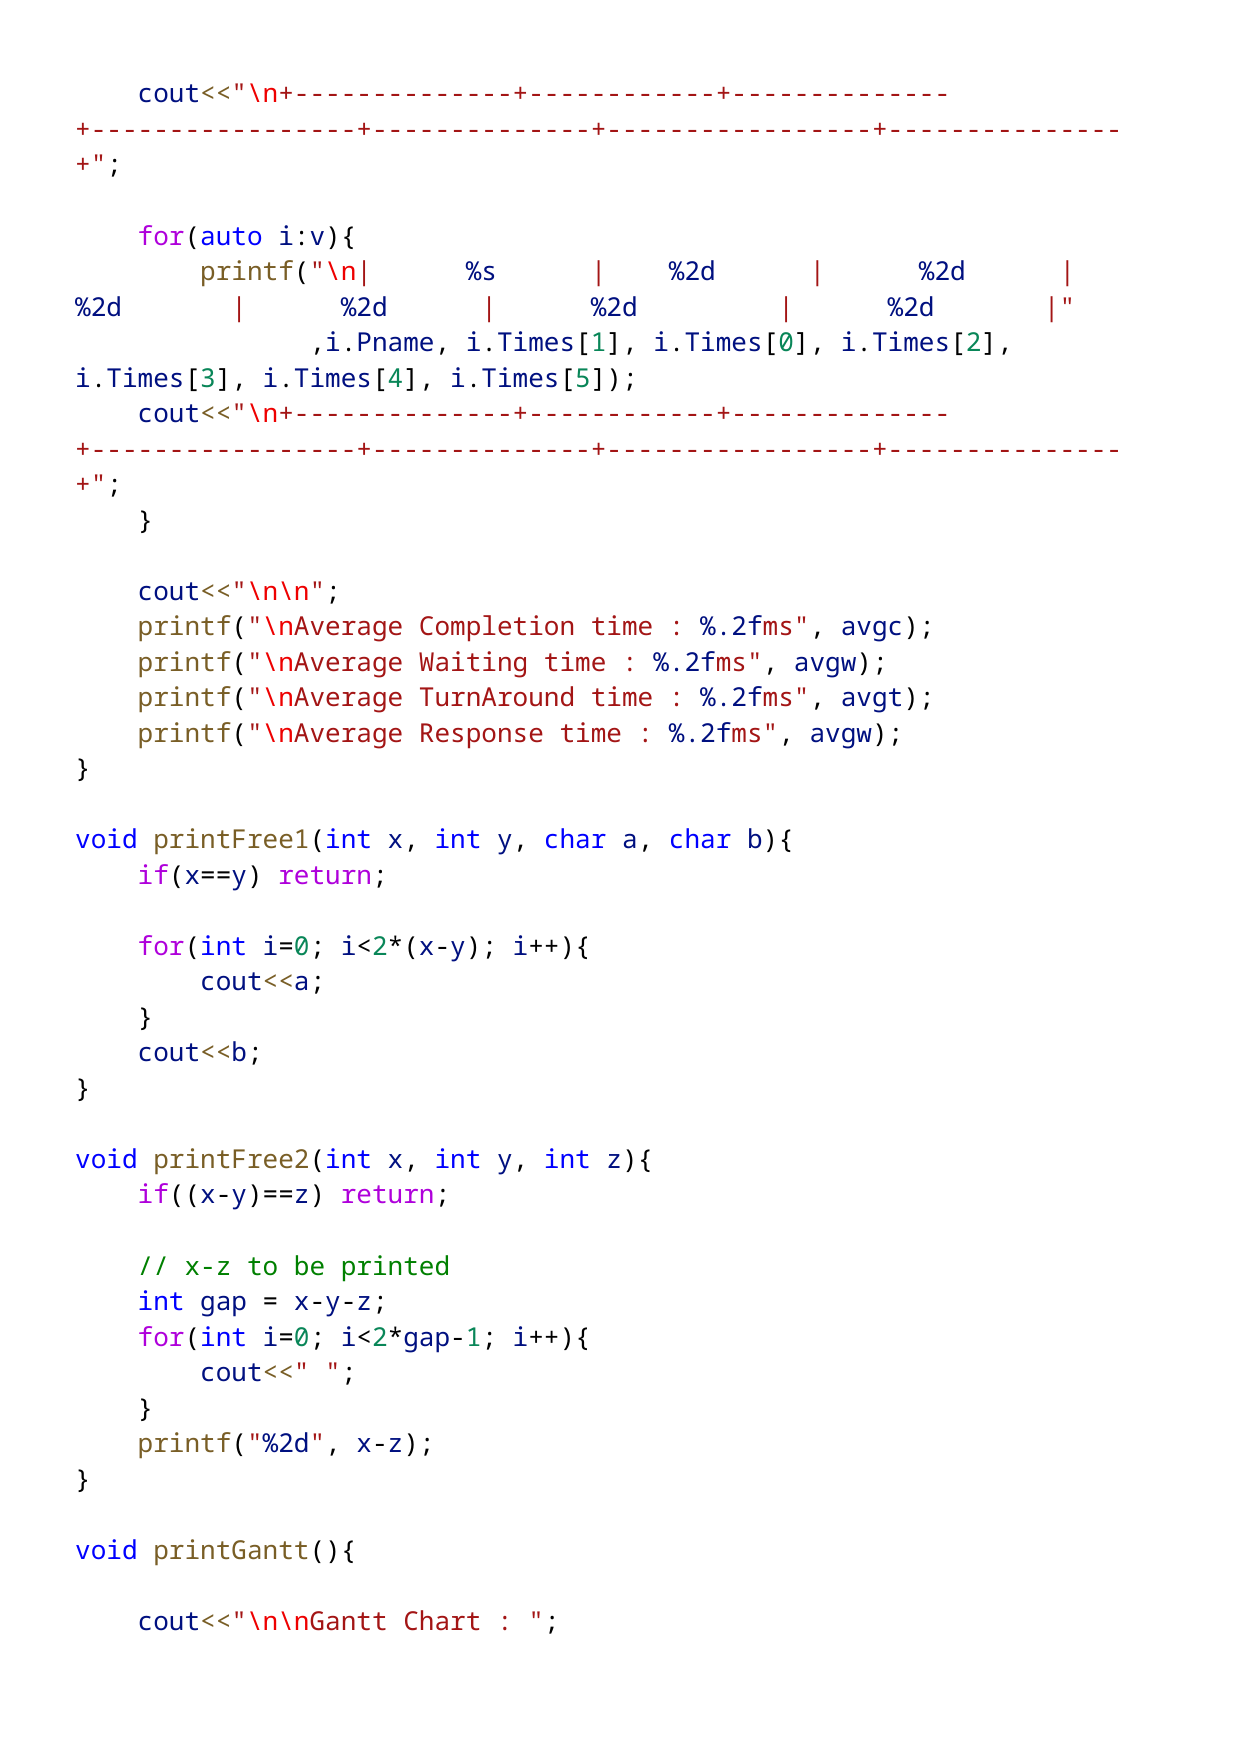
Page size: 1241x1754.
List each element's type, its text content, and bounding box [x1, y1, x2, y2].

text for(int i=0; i<2*gap-1; i++){ [75, 1318, 1165, 1354]
text for(int i=0; i<2*(x-y); i++){ [75, 927, 1165, 963]
text if((x-y)==z) return; [75, 1176, 1165, 1212]
text void printGantt(){ [75, 1531, 1165, 1567]
text } [75, 1460, 1165, 1496]
text ,i.Pname, i.Times[1], i.Times[0], i.Times[2], i.Times[3], i.Times[4], i.Times[5]); [75, 324, 1165, 395]
text cout<<"\n\nGantt Chart : "; [75, 1602, 1165, 1638]
text cout<<"\n+--------------+------------+--------------+-----------------+--------------+-----------------+---------------+"; [75, 395, 1165, 501]
text cout<<" "; [75, 1354, 1165, 1389]
text printf("\nAverage TurnAround time : %.2fms", avgt); [75, 679, 1165, 714]
text } [75, 501, 1165, 537]
text cout<<a; [75, 963, 1165, 998]
text } [75, 1389, 1165, 1425]
text } [75, 750, 1165, 785]
text int gap = x-y-z; [75, 1283, 1165, 1318]
text // x-z to be printed [75, 1247, 1165, 1283]
text printf("\nAverage Response time : %.2fms", avgw); [75, 714, 1165, 750]
text cout<<"\n+--------------+------------+--------------+-----------------+--------------+-----------------+---------------+"; [75, 75, 1165, 182]
text } [75, 1069, 1165, 1105]
text for(auto i:v){ [75, 217, 1165, 253]
text cout<<b; [75, 1034, 1165, 1069]
text if(x==y) return; [75, 856, 1165, 892]
text printf("\nAverage Completion time : %.2fms", avgc); [75, 608, 1165, 643]
text printf("\nAverage Waiting time : %.2fms", avgw); [75, 643, 1165, 679]
text void printFree1(int x, int y, char a, char b){ [75, 821, 1165, 856]
text } [75, 998, 1165, 1034]
text cout<<"\n\n"; [75, 572, 1165, 608]
text void printFree2(int x, int y, int z){ [75, 1141, 1165, 1176]
text printf("%2d", x-z); [75, 1425, 1165, 1460]
text printf("\n| %s | %2d | %2d | %2d | %2d | %2d | %2d |" [75, 253, 1165, 324]
